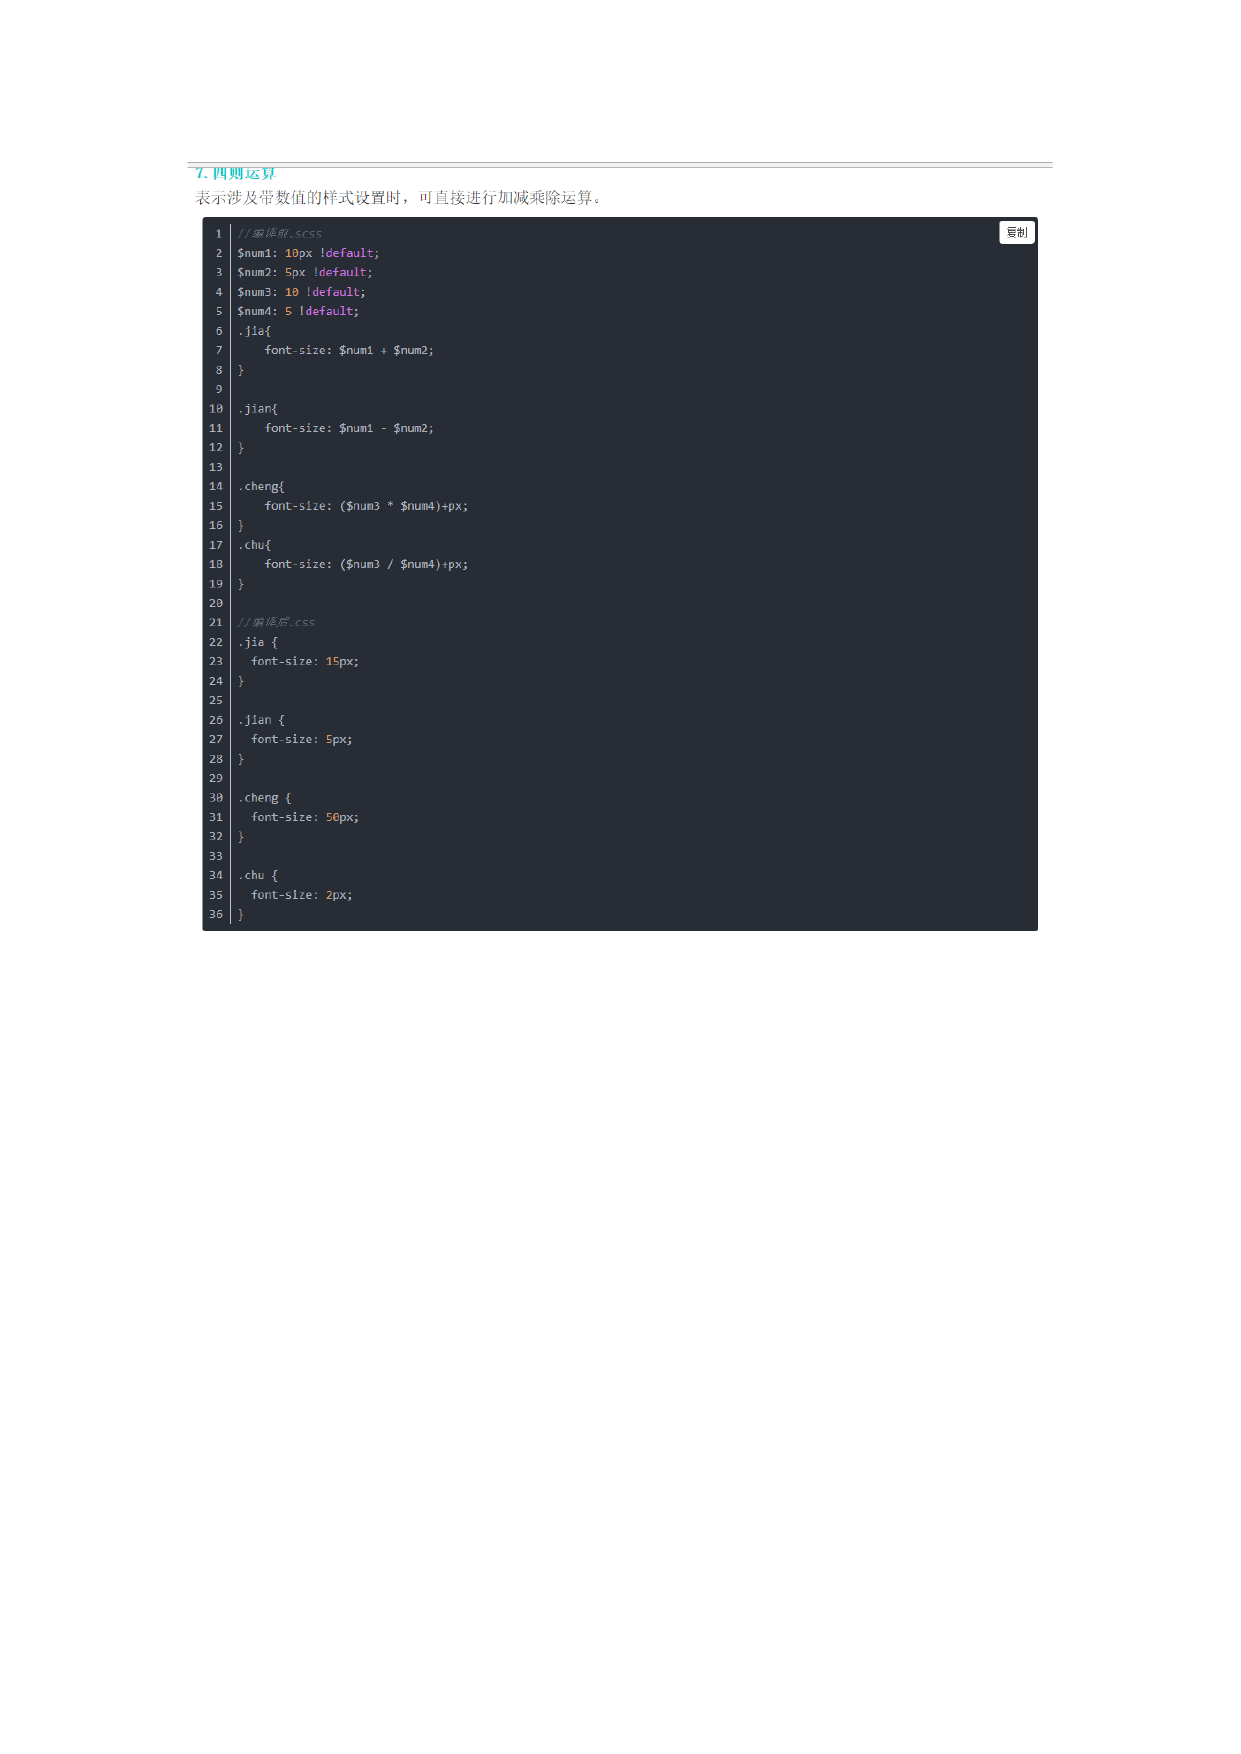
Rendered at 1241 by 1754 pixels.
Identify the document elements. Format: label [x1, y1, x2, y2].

picture [187, 162, 1053, 946]
